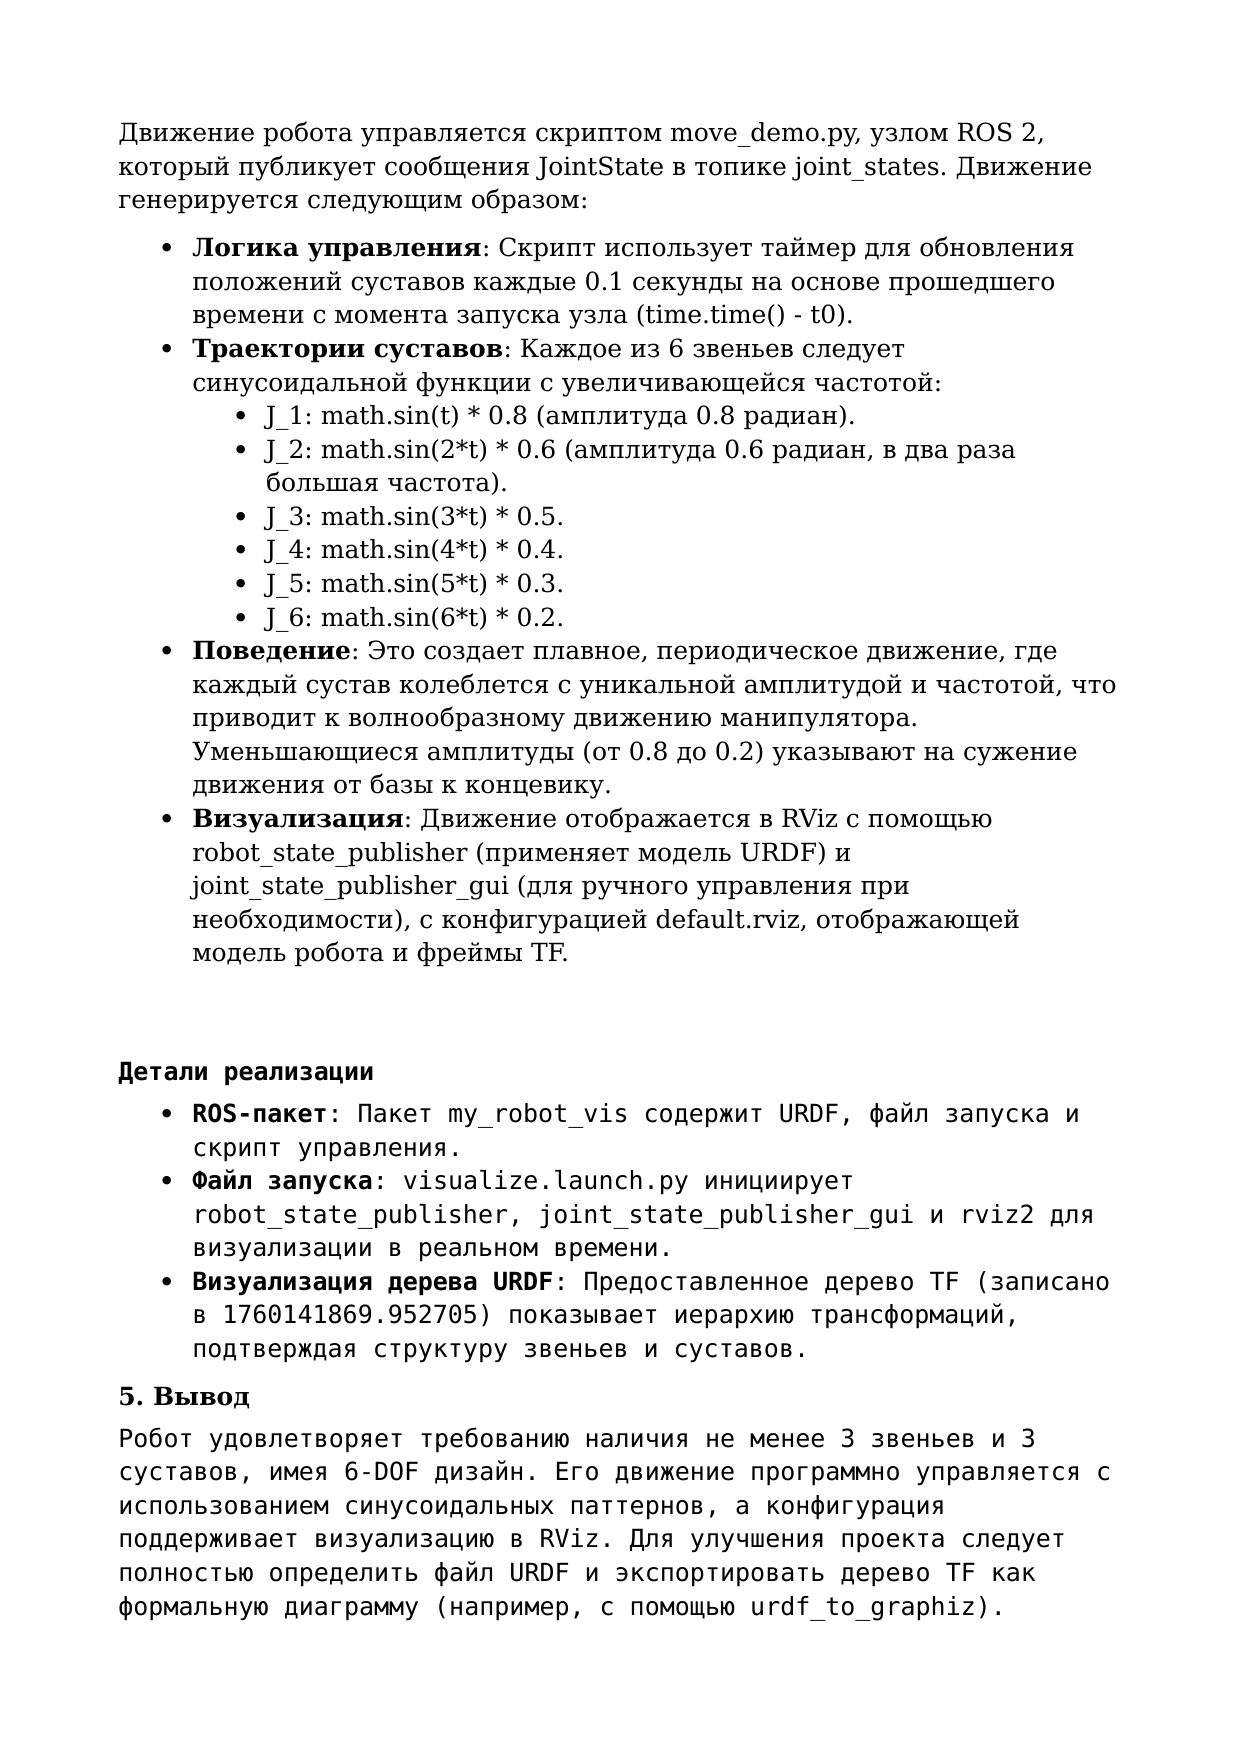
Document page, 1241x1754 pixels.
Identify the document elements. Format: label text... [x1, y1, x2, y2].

list J_3: math.sin(3*t) * 0.5. [236, 502, 1122, 531]
list Траектории суставов: Каждое из 6 звеньев следует синусоидальной функции с увеличивающейся частотой: [162, 334, 1122, 397]
list Поведение: Это создает плавное, периодическое движение, где каждый сустав колеблется с уникальной амплитудой и частотой, что приводит к волнообразному движению манипулятора. Уменьшающиеся амплитуды (от 0.8 до 0.2) указывают на сужение движения от базы к концевику. [162, 636, 1122, 800]
list Файл запуска: visualize.launch.py инициирует robot_state_publisher, joint_state_publisher_gui и rviz2 для визуализации в реальном времени. [162, 1166, 1122, 1262]
subtitle Детали реализации [118, 1057, 1122, 1087]
list Логика управления: Скрипт использует таймер для обновления положений суставов каждые 0.1 секунды на основе прошедшего времени с момента запуска узла (time.time() - t0). [162, 233, 1122, 330]
text Движение робота управляется скриптом move_demo.py, узлом ROS 2, который публикует сообщения JointState в топике joint_states. Движение генерируется следующим образом: [118, 118, 1122, 214]
list Визуализация дерева URDF: Предоставленное дерево TF (записано в 1760141869.952705) показывает иерархию трансформаций, подтверждая структуру звеньев и суставов. [162, 1267, 1122, 1363]
list J_1: math.sin(t) * 0.8 (амплитуда 0.8 радиан). [236, 401, 1122, 431]
list J_5: math.sin(5*t) * 0.3. [236, 569, 1122, 598]
list J_4: math.sin(4*t) * 0.4. [236, 536, 1122, 565]
list J_6: math.sin(6*t) * 0.2. [236, 603, 1122, 632]
list Визуализация: Движение отображается в RViz с помощью robot_state_publisher (применяет модель URDF) и joint_state_publisher_gui (для ручного управления при необходимости), с конфигурацией default.rviz, отображающей модель робота и фреймы TF. [162, 804, 1122, 968]
list ROS-пакет: Пакет my_robot_vis содержит URDF, файл запуска и скрипт управления. [162, 1099, 1122, 1162]
subtitle 5. Вывод [118, 1382, 1122, 1411]
list J_2: math.sin(2*t) * 0.6 (амплитуда 0.6 радиан, в два раза большая частота). [236, 435, 1122, 498]
text Робот удовлетворяет требованию наличия не менее 3 звеньев и 3 суставов, имея 6-DOF дизайн. Его движение программно управляется с использованием синусоидальных паттернов, а конфигурация поддерживает визуализацию в RViz. Для улучшения проекта следует полностью определить файл URDF и экспортировать дерево TF как формальную диаграмму (например, с помощью urdf_to_graphiz). [118, 1424, 1122, 1621]
